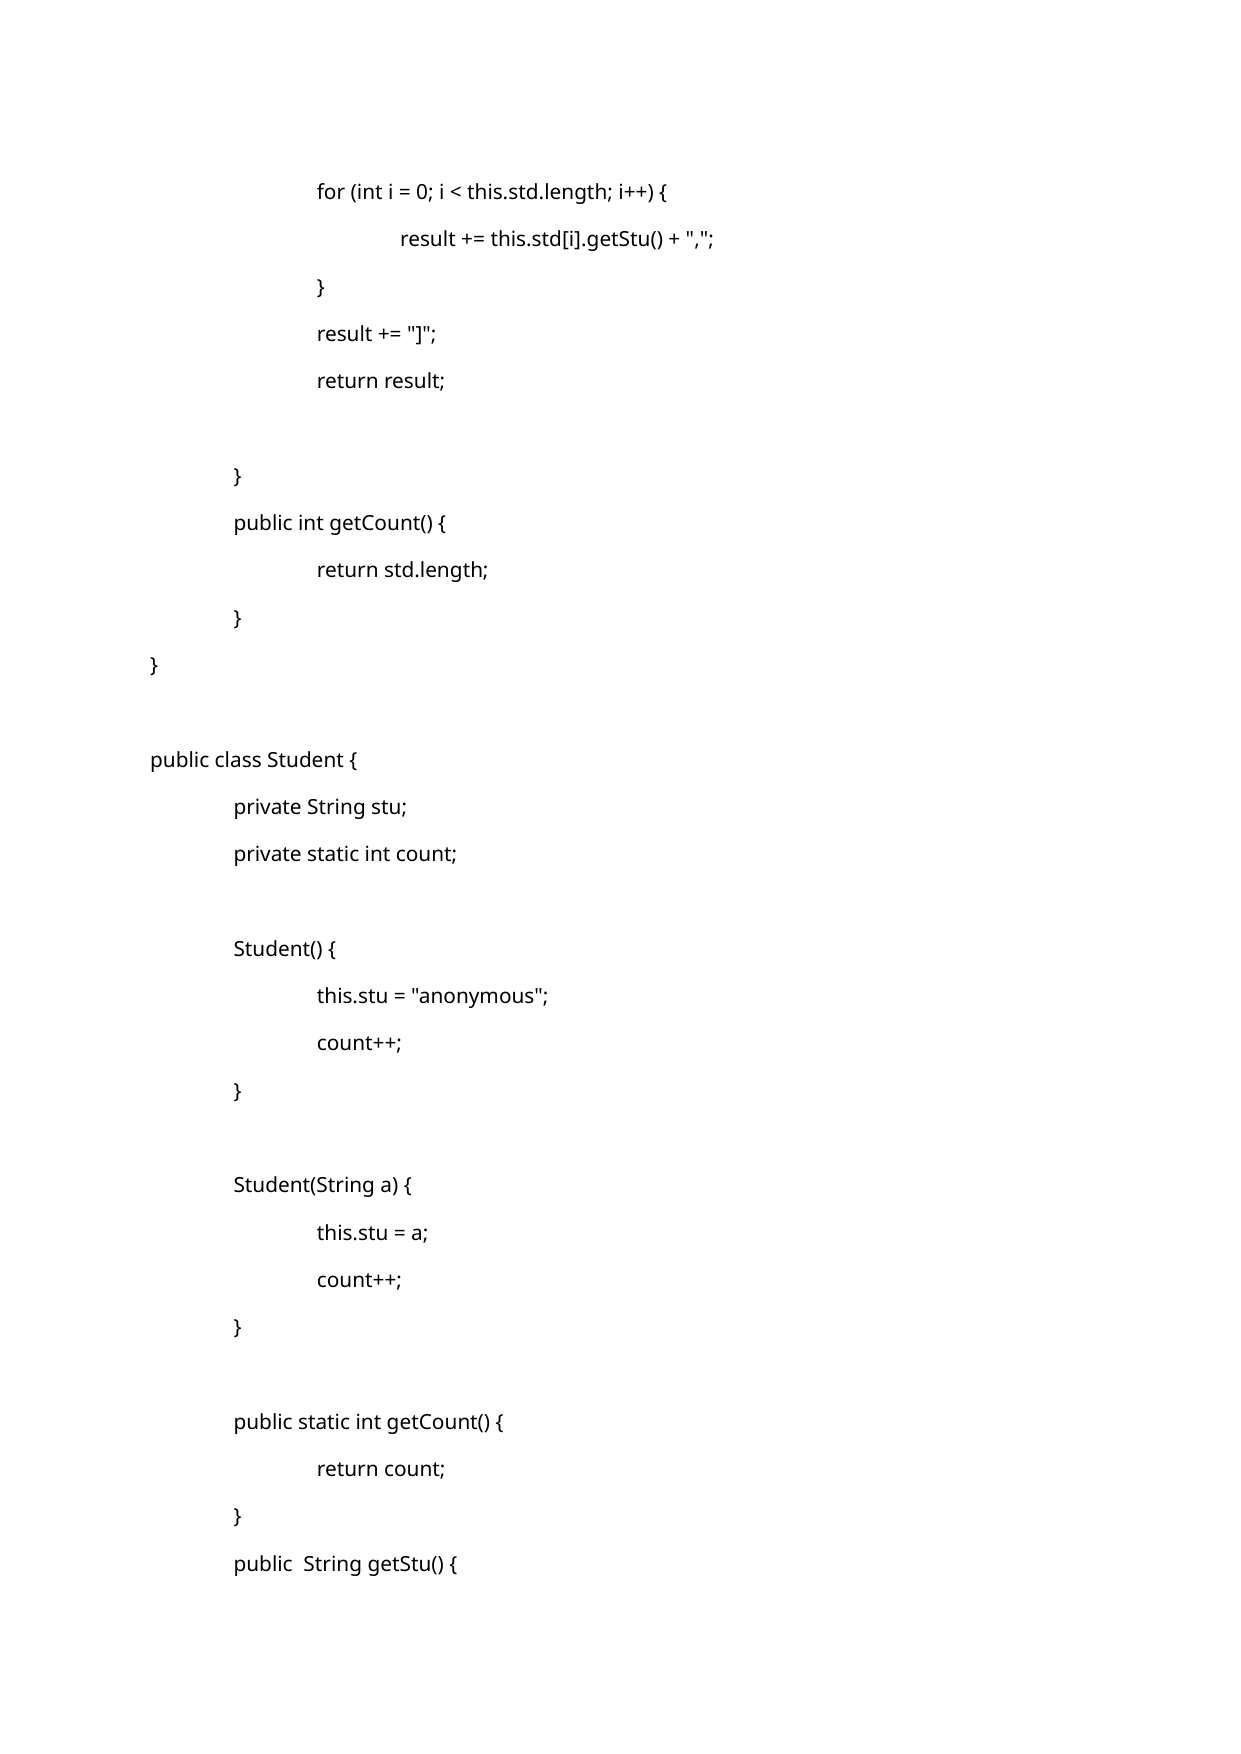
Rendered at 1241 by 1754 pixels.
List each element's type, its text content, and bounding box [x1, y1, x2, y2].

text public static int getCount() { [150, 1407, 1090, 1435]
text return result; [150, 366, 1090, 395]
text } [150, 1076, 1090, 1104]
text count++; [150, 1265, 1090, 1293]
text } [150, 603, 1090, 631]
text result += this.std[i].getStu() + ","; [150, 224, 1090, 253]
text for (int i = 0; i < this.std.length; i++) { [150, 177, 1090, 206]
text this.stu = "anonymous"; [150, 981, 1090, 1009]
text private static int count; [150, 839, 1090, 868]
text } [150, 272, 1090, 300]
text public int getCount() { [150, 508, 1090, 537]
text Student(String a) { [150, 1170, 1090, 1199]
text } [150, 461, 1090, 489]
text } [150, 1312, 1090, 1341]
text } [150, 1501, 1090, 1530]
text this.stu = a; [150, 1218, 1090, 1246]
text count++; [150, 1028, 1090, 1057]
text result += "]"; [150, 319, 1090, 347]
text private String stu; [150, 792, 1090, 820]
text return std.length; [150, 556, 1090, 584]
text } [150, 650, 1090, 678]
text public String getStu() { [150, 1549, 1090, 1577]
text return count; [150, 1454, 1090, 1482]
text public class Student { [150, 745, 1090, 773]
text Student() { [150, 934, 1090, 962]
